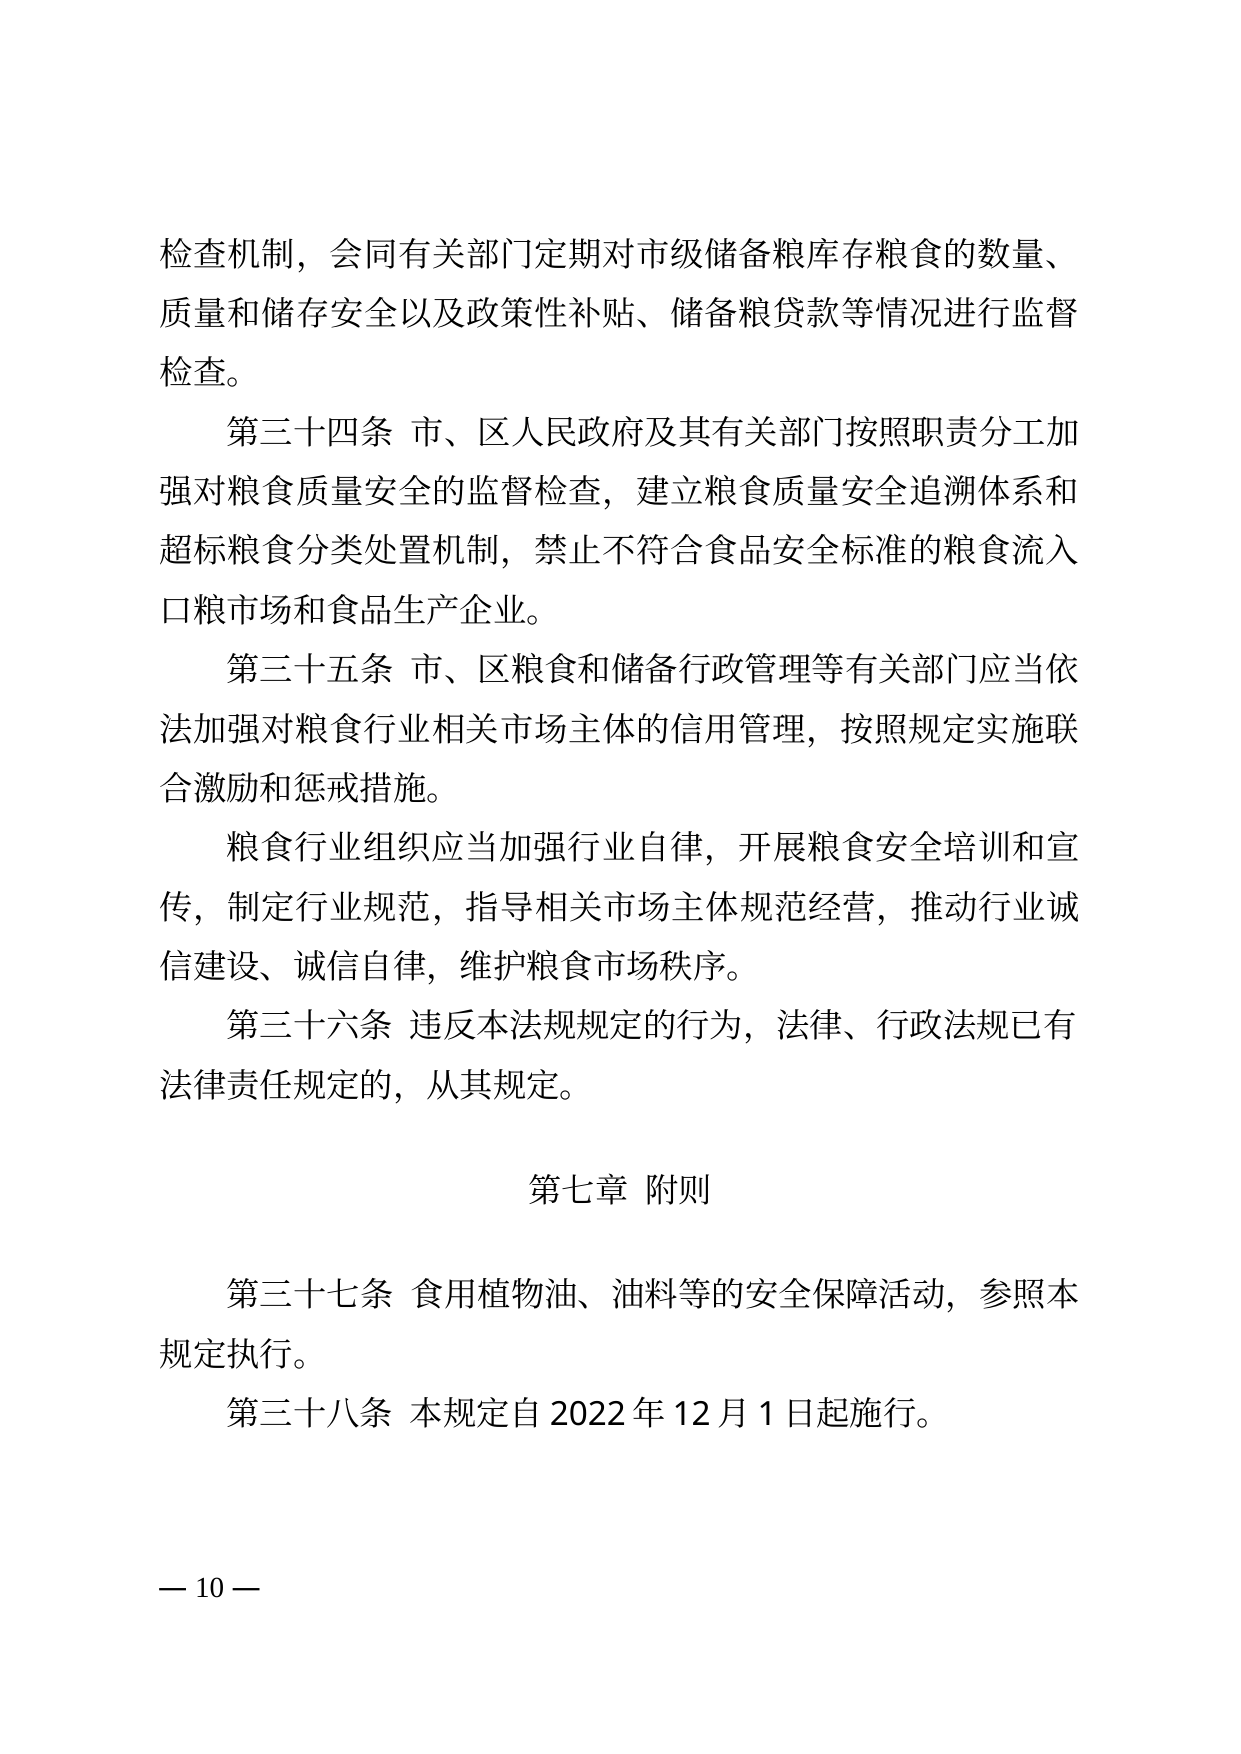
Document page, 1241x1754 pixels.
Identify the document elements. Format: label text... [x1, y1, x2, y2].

text 第三十七条 食用植物油、油料等的安全保障活动，参照本规定执行。 [159, 1259, 1081, 1378]
text 第三十四条 市、区人民政府及其有关部门按照职责分工加强对粮食质量安全的监督检查，建立粮食质量安全追溯体系和超标粮食分类处置机制，禁止不符合食品安全标准的粮食流入口粮市场和食品生产企业。 [159, 397, 1081, 634]
text 第七章 附则 [159, 1154, 1081, 1214]
text 第三十八条 本规定自2022年12月1日起施行。 [159, 1378, 1081, 1437]
text 第三十五条 市、区粮食和储备行政管理等有关部门应当依法加强对粮食行业相关市场主体的信用管理，按照规定实施联合激励和惩戒措施。 [159, 634, 1081, 812]
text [159, 218, 1081, 397]
text 粮食行业组织应当加强行业自律，开展粮食安全培训和宣传，制定行业规范，指导相关市场主体规范经营，推动行业诚信建设、诚信自律，维护粮食市场秩序。 [159, 812, 1081, 990]
text 第三十六条 违反本法规规定的行为，法律、行政法规已有法律责任规定的，从其规定。 [159, 990, 1096, 1109]
